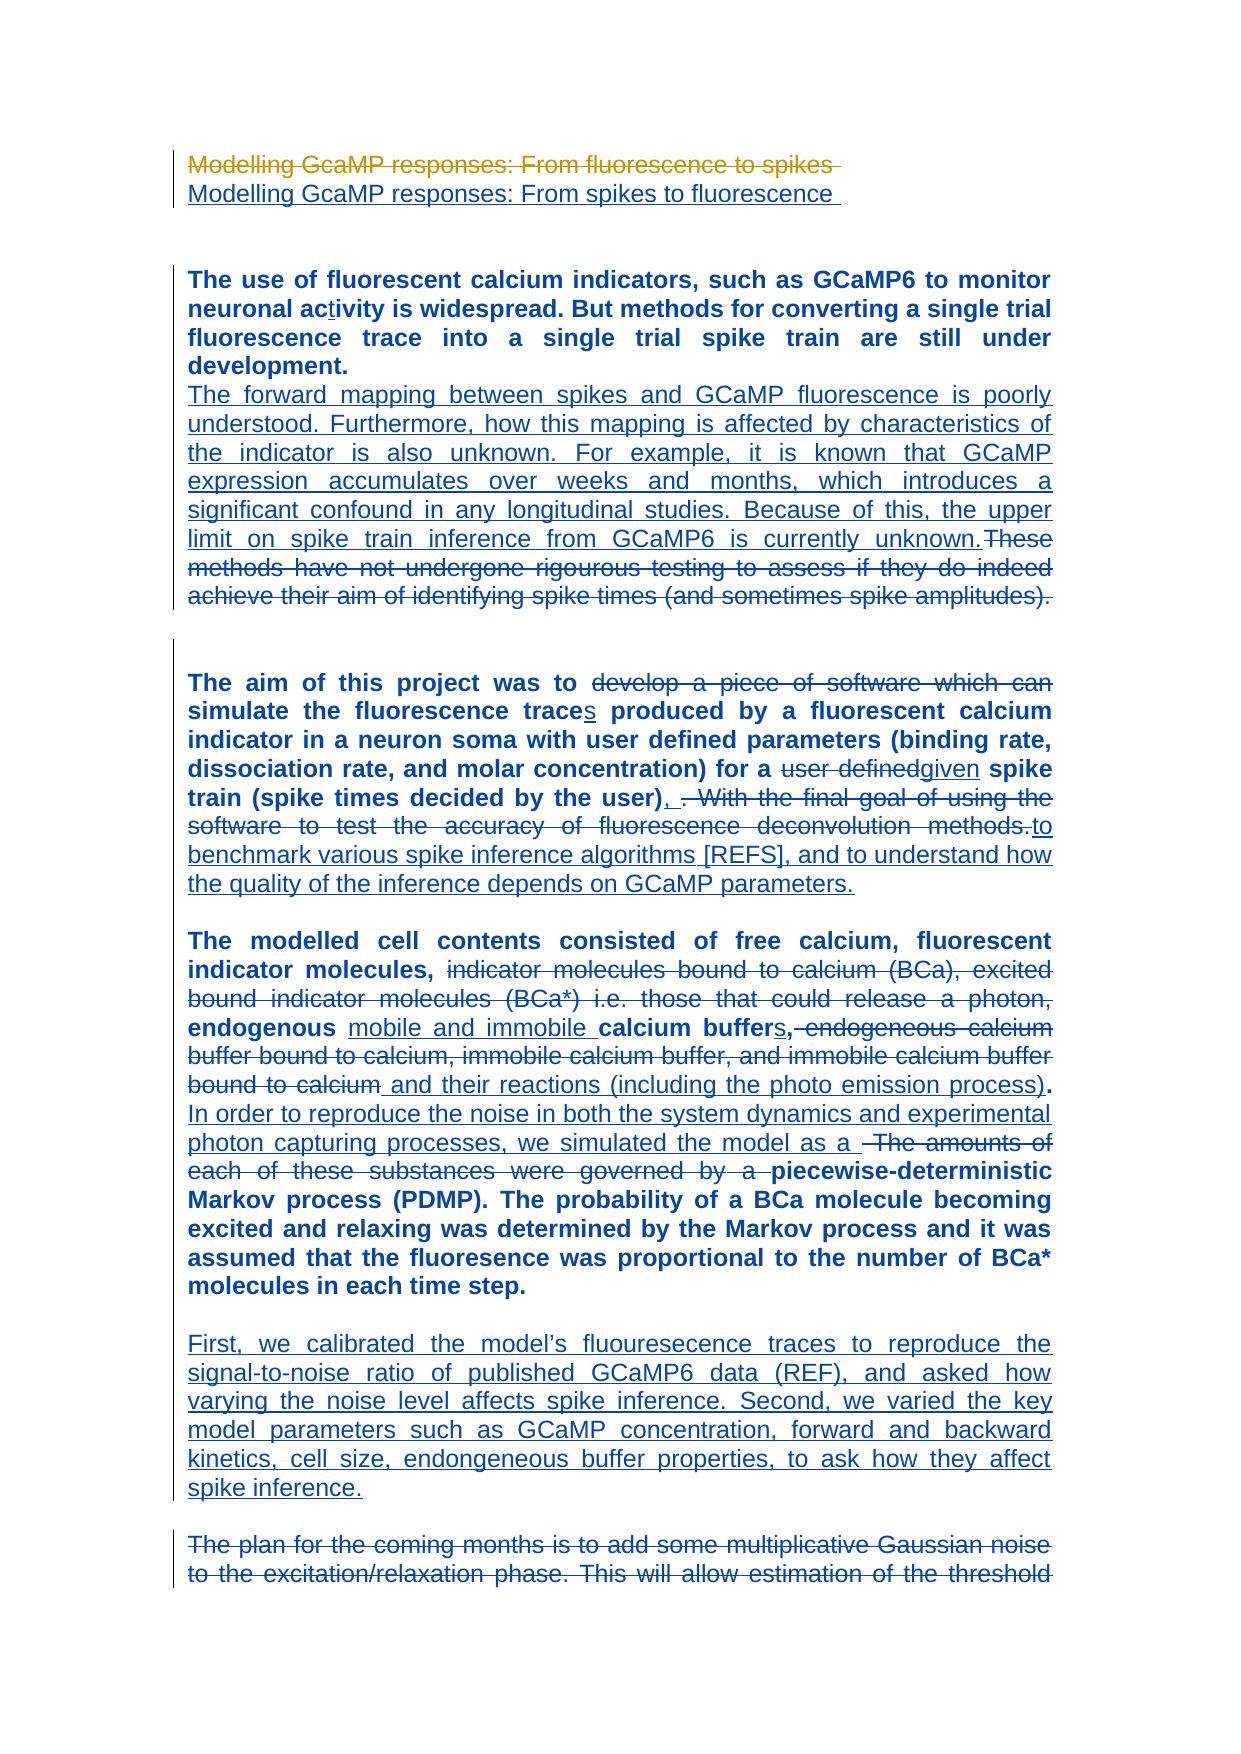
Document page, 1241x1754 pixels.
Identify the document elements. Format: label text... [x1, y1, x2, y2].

text The aim of this project was to simulate the fluorescence trace produced by a fluorescent calcium indicator in a neuron soma with user defined parameters (binding rate, dissociation rate, and molar concentration) for a spike train (spike times decided by the user) [187, 866, 1053, 897]
text The modelled cell contents consisted of free calcium, fluorescent indicator molecules, endogenous calcium buffer,.piecewise-deterministic Markov process (PDMP). The probability of a BCa molecule becoming excited and relaxing was determined by the Markov process and it was assumed that the fluoresence was proportional to the number of BCa* molecules in each time step. [187, 926, 1053, 1000]
text The use of fluorescent calcium indicators, such as GCaMP6 to monitor neuronal acivity is widespread. But methods for converting a single trial fluorescence trace into a single trial spike train are still under development. [187, 265, 1053, 380]
text The modelled cell contents consisted of free calcium, fluorescent indicator molecules, endogenous calcium buffer,.piecewise-deterministic Markov process (PDMP). The probability of a BCa molecule becoming excited and relaxing was determined by the Markov process and it was assumed that the fluoresence was proportional to the number of BCa* molecules in each time step. [187, 1058, 1053, 1300]
text The aim of this project was to simulate the fluorescence trace produced by a fluorescent calcium indicator in a neuron soma with user defined parameters (binding rate, dissociation rate, and molar concentration) for a spike train (spike times decided by the user) [187, 667, 1053, 865]
text The modelled cell contents consisted of free calcium, fluorescent indicator molecules, endogenous calcium buffer,.piecewise-deterministic Markov process (PDMP). The probability of a BCa molecule becoming excited and relaxing was determined by the Markov process and it was assumed that the fluoresence was proportional to the number of BCa* molecules in each time step. [187, 1001, 1053, 1057]
